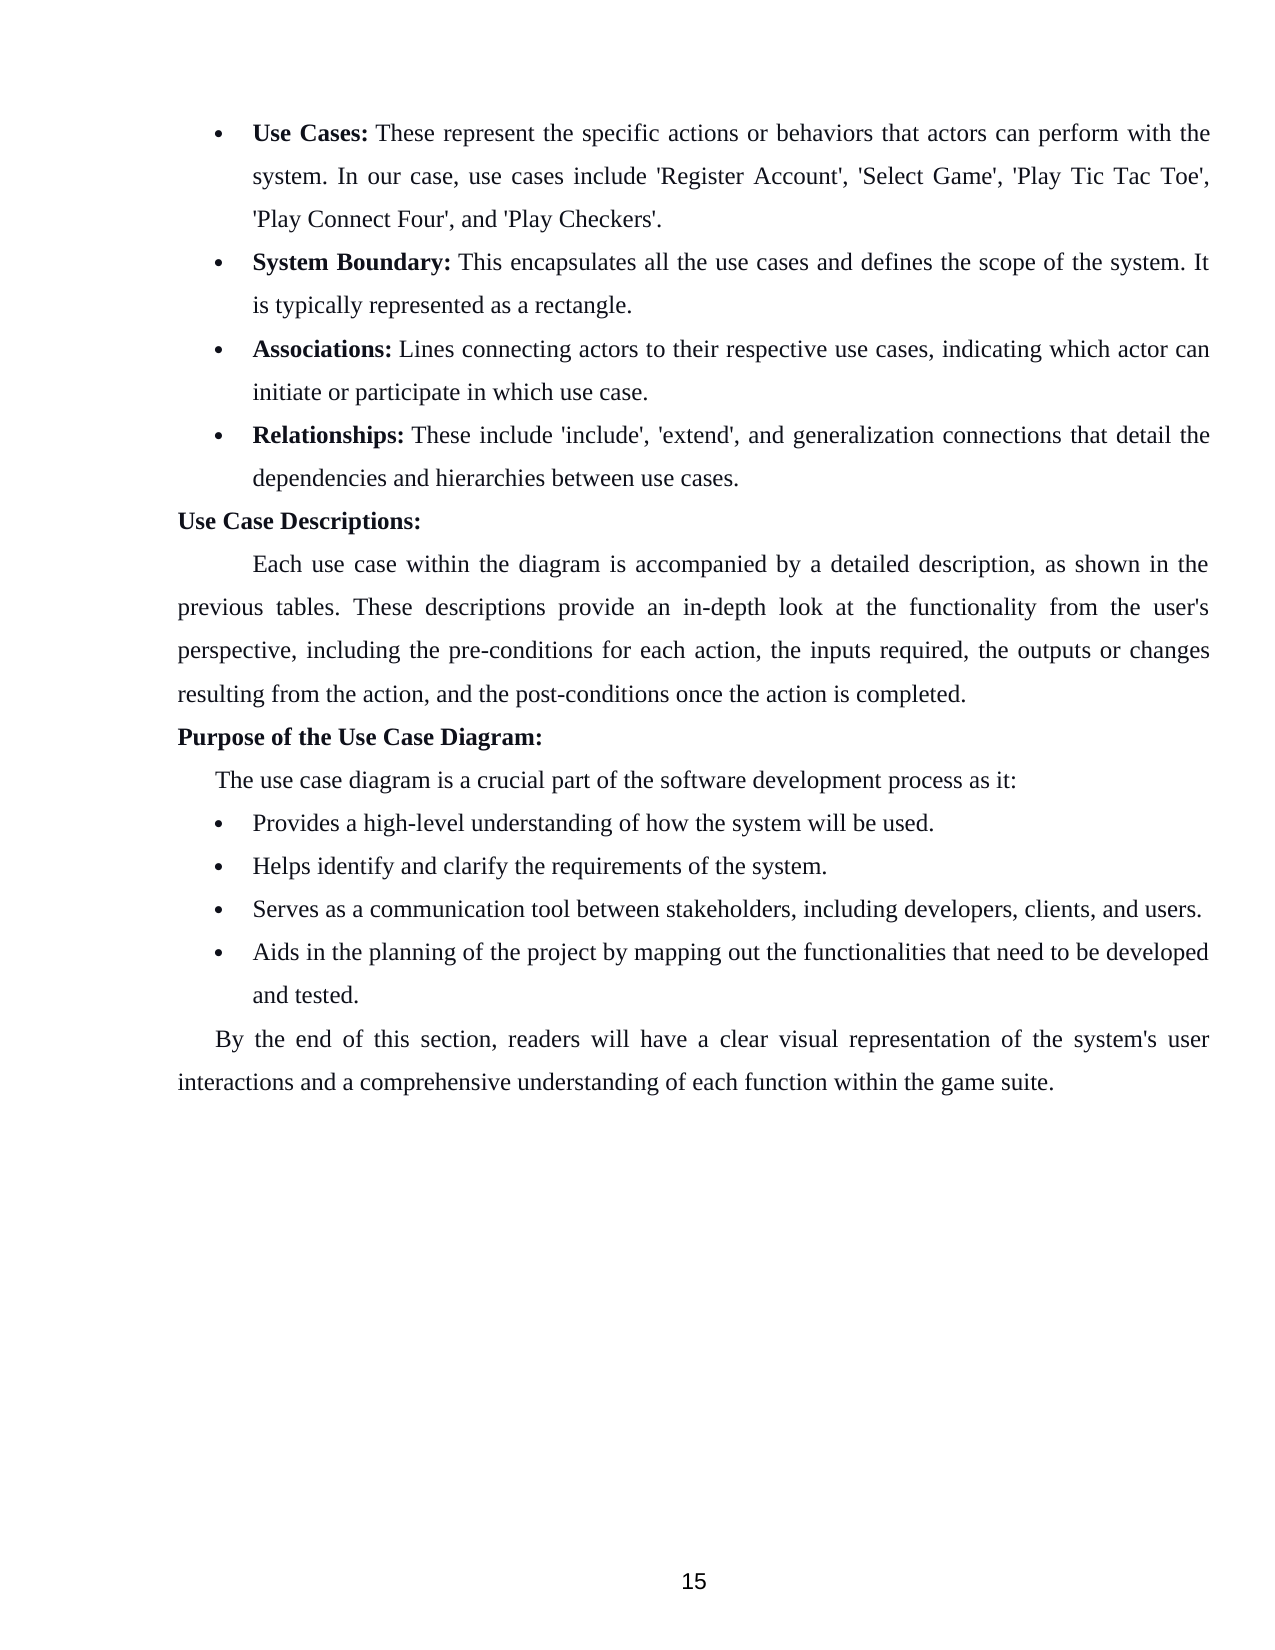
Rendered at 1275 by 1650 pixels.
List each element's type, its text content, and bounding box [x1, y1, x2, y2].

text Each use case within the diagram is accompanied by a detailed description, as shown in the previous tables. These descriptions provide an in-depth look at the functionality from the user's perspective, including the pre-conditions for each action, the inputs required, the outputs or changes resulting from the action, and the post-conditions once the action is completed. [177, 549, 1211, 707]
list System Boundary: This encapsulates all the use cases and defines the scope of the system. It is typically represented as a rectangle. [215, 247, 1211, 319]
list Relationships: These include 'include', 'extend', and generalization connections that detail the dependencies and hierarchies between use cases. [215, 420, 1211, 492]
list Use Cases: These represent the specific actions or behaviors that actors can perform with the system. In our case, use cases include 'Register Account', 'Select Game', 'Play Tic Tac Toe', 'Play Connect Four', and 'Play Checkers'. [215, 118, 1211, 233]
list Aids in the planning of the project by mapping out the functionalities that need to be developed and tested. [215, 937, 1211, 1009]
list Helps identify and clarify the requirements of the system. [215, 851, 1211, 880]
list Serves as a communication tool between stakeholders, including developers, clients, and users. [215, 894, 1211, 923]
list Associations: Lines connecting actors to their respective use cases, indicating which actor can initiate or participate in which use case. [215, 334, 1211, 406]
text The use case diagram is a crucial part of the software development process as it: [177, 765, 1211, 794]
text Purpose of the Use Case Diagram: [177, 722, 1211, 751]
list Provides a high-level understanding of how the system will be used. [215, 808, 1211, 837]
text Use Case Descriptions: [177, 506, 1211, 535]
text By the end of this section, readers will have a clear visual representation of the system's user interactions and a comprehensive understanding of each function within the game suite. [177, 1024, 1211, 1096]
